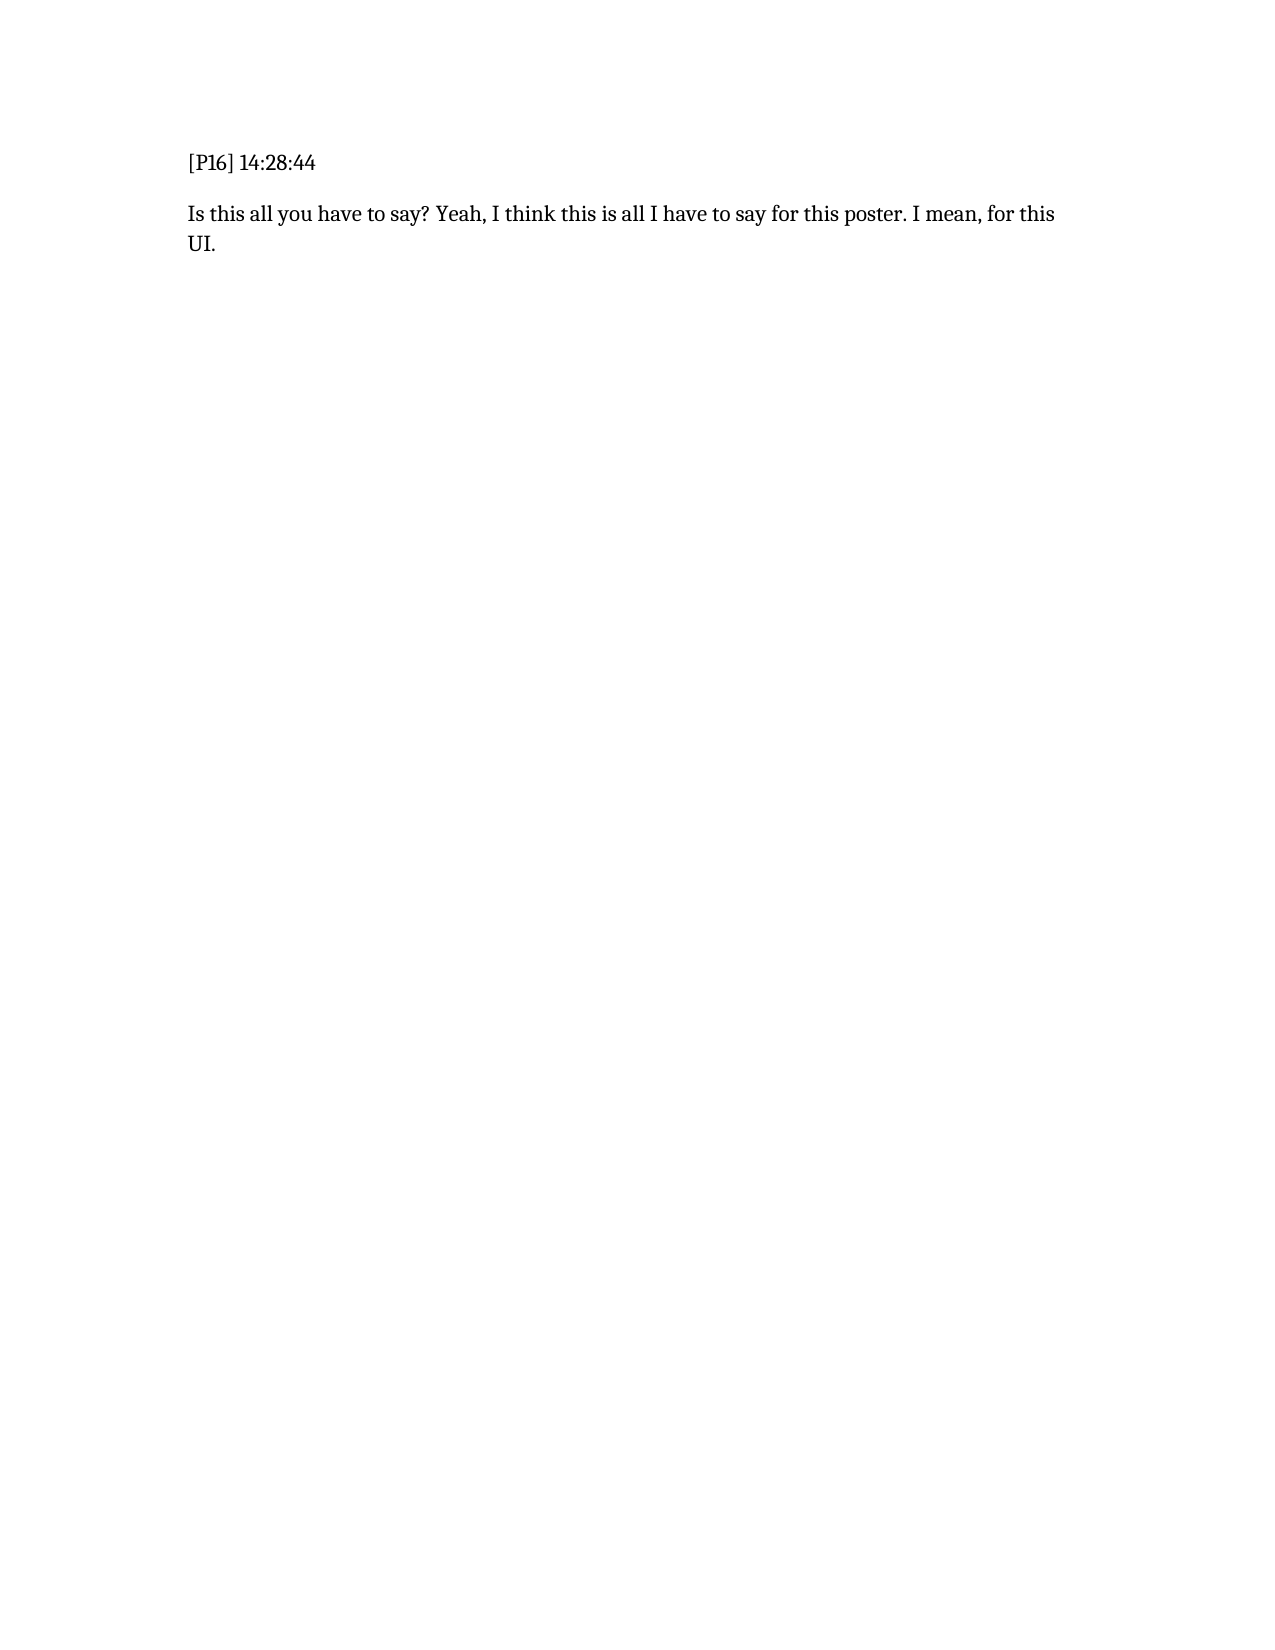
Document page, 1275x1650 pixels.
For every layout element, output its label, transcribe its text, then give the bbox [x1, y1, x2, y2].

text [P16] 14:28:44 [187, 150, 1087, 176]
text Is this all you have to say? Yeah, I think this is all I have to say for this poster. I mean, for this UI. [187, 201, 1087, 258]
